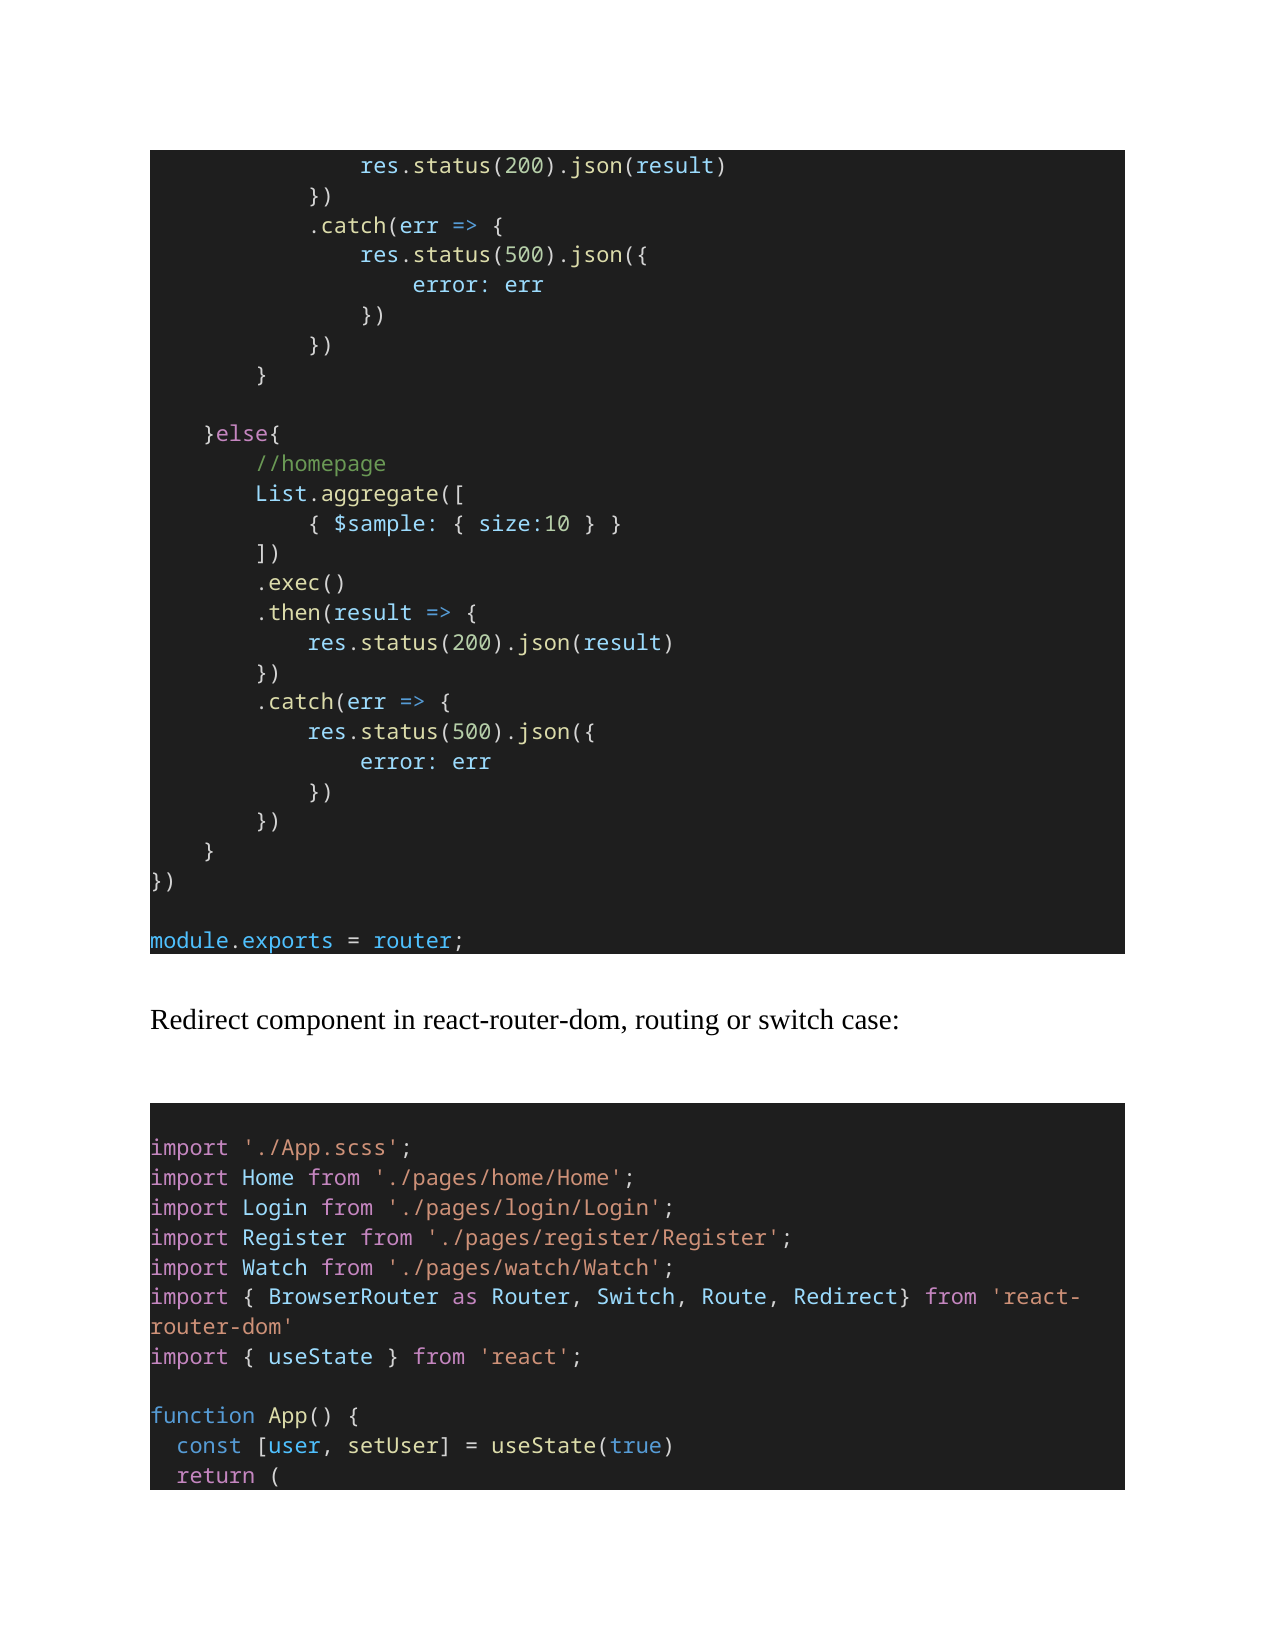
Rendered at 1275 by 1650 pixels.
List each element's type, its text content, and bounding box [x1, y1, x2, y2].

text import { useState } from 'react'; [150, 1341, 1125, 1371]
text import Register from './pages/register/Register'; [150, 1222, 1125, 1252]
text import Login from './pages/login/Login'; [150, 1192, 1125, 1222]
text res.status(200).json(result) [150, 150, 1125, 180]
text ]) [150, 537, 1125, 567]
text }) [150, 865, 1125, 895]
text import Watch from './pages/watch/Watch'; [150, 1252, 1125, 1281]
text List.aggregate([ [150, 478, 1125, 507]
text res.status(500).json({ [150, 716, 1125, 746]
text } [150, 358, 1125, 388]
text //homepage [150, 448, 1125, 478]
text import { BrowserRouter as Router, Switch, Route, Redirect} from 'react-router-dom' [150, 1281, 1125, 1341]
text .then(result => { [150, 597, 1125, 627]
text }) [150, 180, 1125, 209]
text error: err [150, 269, 1125, 299]
text res.status(200).json(result) [150, 627, 1125, 656]
text module.exports = router; [150, 924, 1125, 954]
text }) [150, 329, 1125, 358]
text .catch(err => { [150, 686, 1125, 716]
text }) [150, 805, 1125, 835]
text }) [150, 299, 1125, 329]
text Redirect component in react-router-dom, routing or switch case: [150, 1002, 1125, 1036]
text const [user, setUser] = useState(true) [150, 1430, 1125, 1460]
text error: err [150, 746, 1125, 776]
text { $sample: { size:10 } } [150, 507, 1125, 537]
text function App() { [150, 1401, 1125, 1430]
text }) [150, 776, 1125, 805]
text return ( [150, 1460, 1125, 1490]
text .exec() [150, 567, 1125, 597]
text import Home from './pages/home/Home'; [150, 1162, 1125, 1192]
text }else{ [150, 418, 1125, 448]
text res.status(500).json({ [150, 239, 1125, 269]
text }) [150, 656, 1125, 686]
text .catch(err => { [150, 209, 1125, 239]
text } [150, 835, 1125, 865]
text import './App.scss'; [150, 1132, 1125, 1162]
